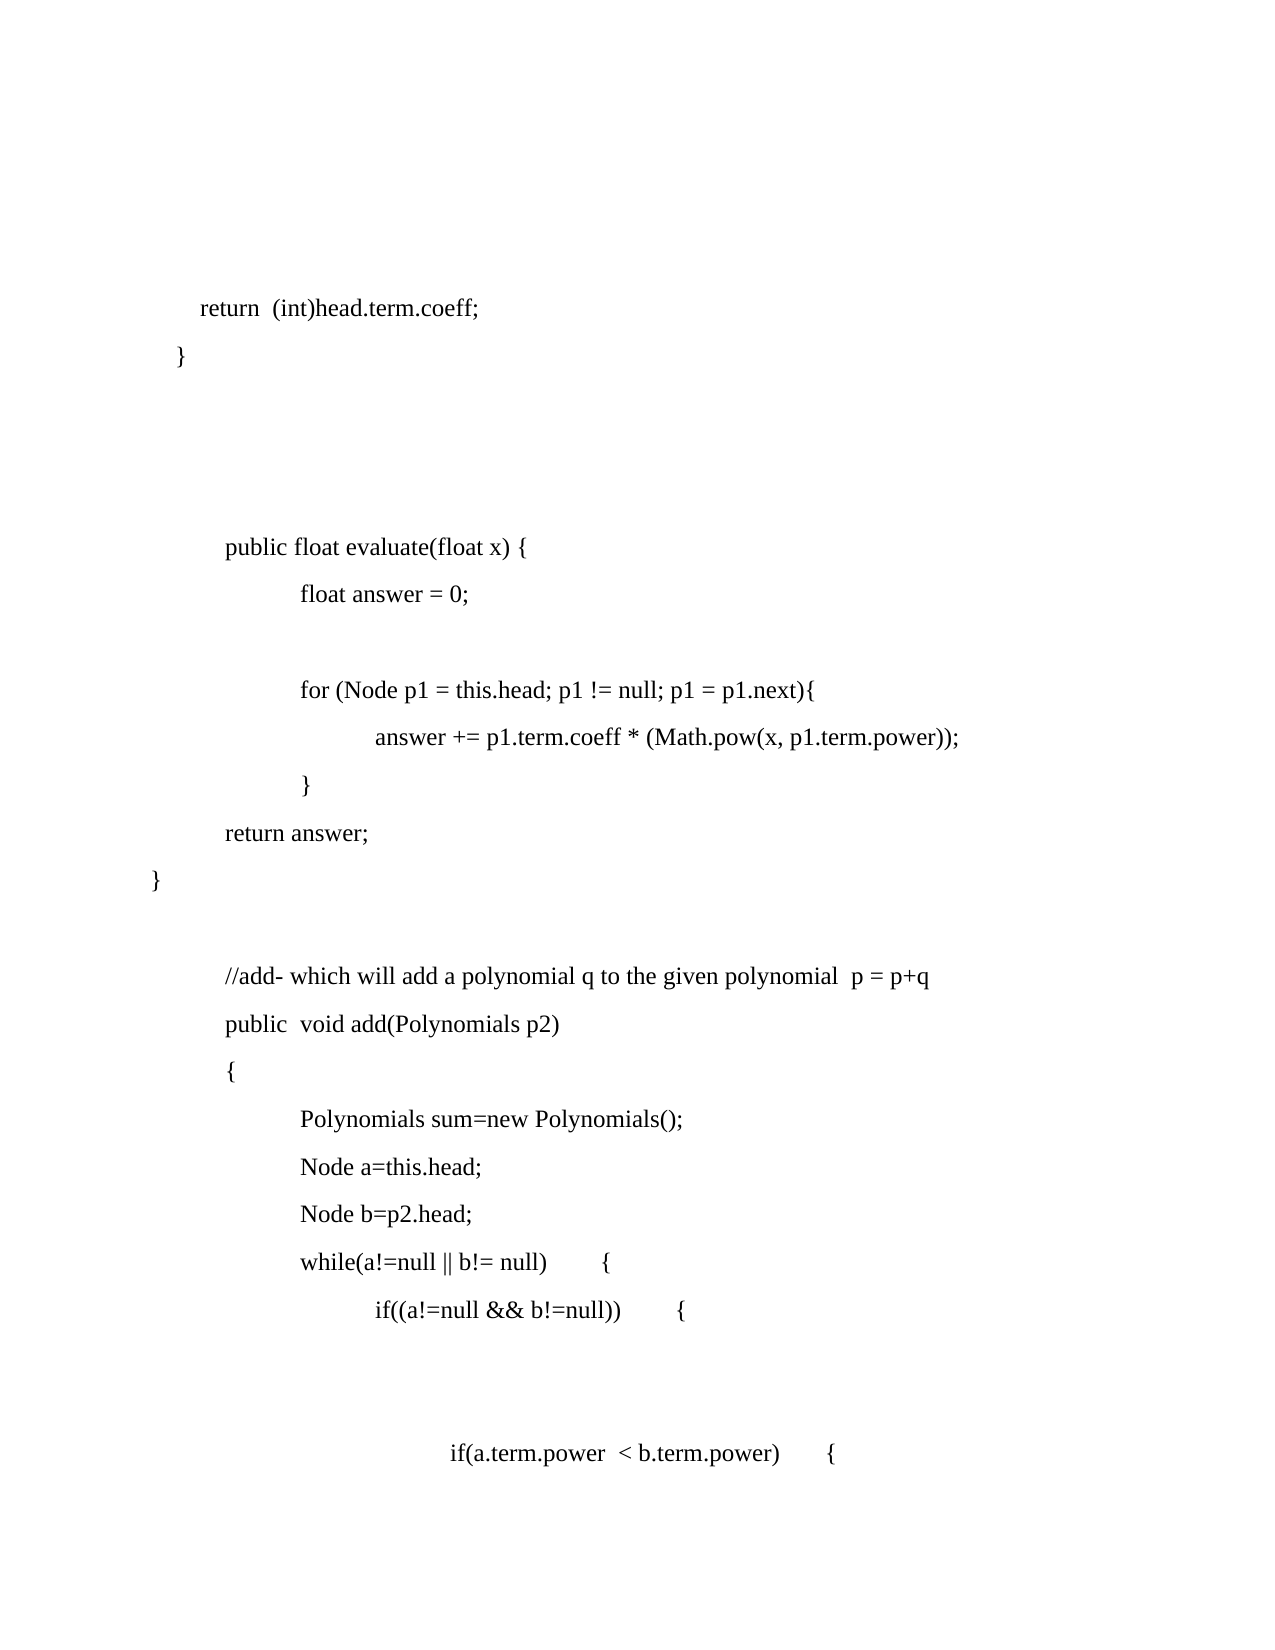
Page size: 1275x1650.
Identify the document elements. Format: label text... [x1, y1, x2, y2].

text float answer = 0; [150, 579, 1125, 608]
text Node a=this.head; [150, 1152, 1125, 1181]
text for (Node p1 = this.head; p1 != null; p1 = p1.next){ [150, 675, 1125, 703]
text answer += p1.term.coeff * (Math.pow(x, p1.term.power)); [150, 722, 1125, 751]
text return (int)head.term.coeff; [150, 293, 1125, 322]
text while(a!=null || b!= null) { [150, 1247, 1125, 1276]
text } [150, 866, 1125, 894]
text public float evaluate(float x) { [150, 532, 1125, 560]
text //add- which will add a polynomial q to the given polynomial p = p+q [150, 961, 1125, 990]
text return answer; [150, 818, 1125, 847]
text public void add(Polynomials p2) [150, 1009, 1125, 1037]
text if(a.term.power < b.term.power) { [150, 1438, 1125, 1467]
text } [150, 770, 1125, 799]
text Node b=p2.head; [150, 1199, 1125, 1228]
text if((a!=null && b!=null)) { [150, 1295, 1125, 1324]
text Polynomials sum=new Polynomials(); [150, 1104, 1125, 1133]
text { [150, 1056, 1125, 1085]
text } [150, 341, 1125, 369]
